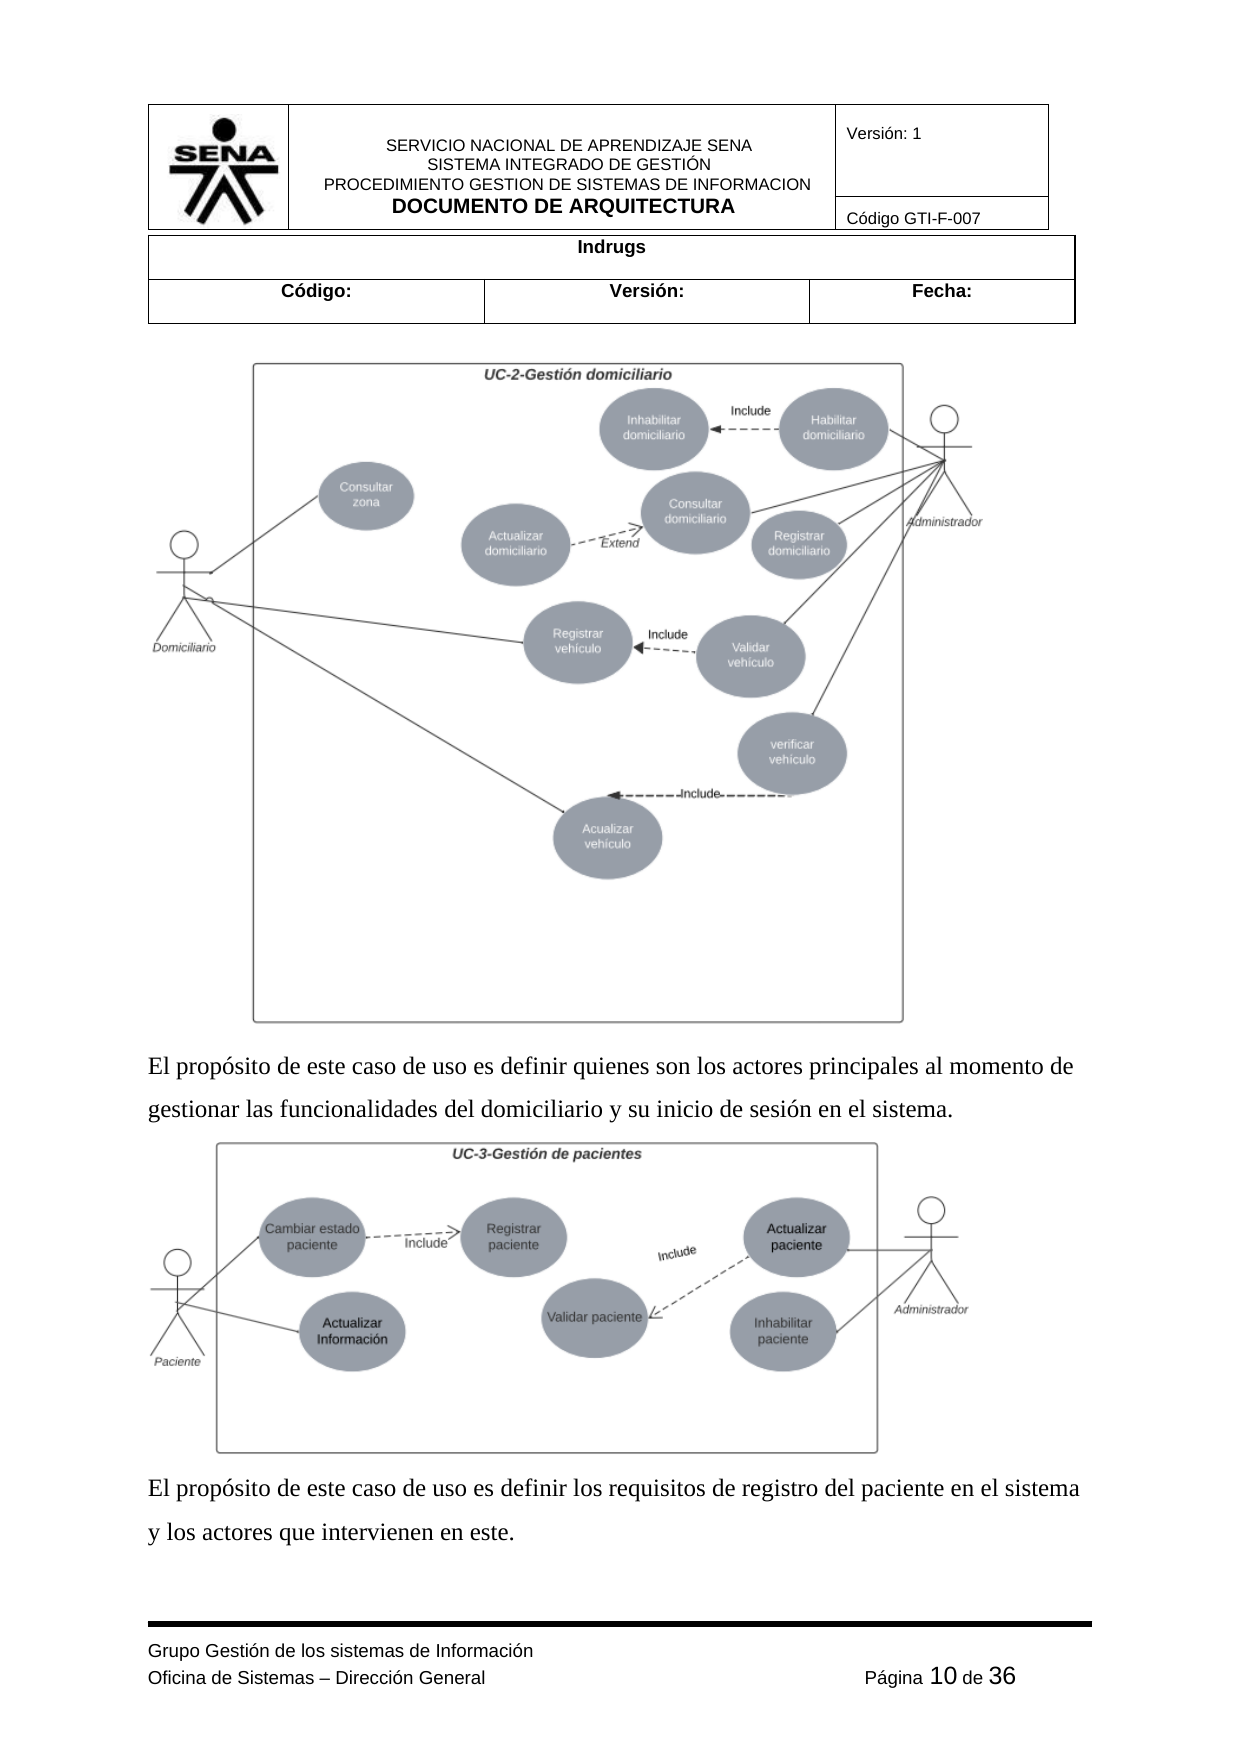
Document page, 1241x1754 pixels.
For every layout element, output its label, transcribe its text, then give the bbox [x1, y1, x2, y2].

text El propósito de este caso de uso es definir los requisitos de registro del paciente en el sistema y los actores que intervienen en este.El propósito de este caso de uso es definir las funcionalidades para solicitar un servicio y qué actores intervienen en este. [148, 1473, 1092, 1545]
picture [147, 352, 990, 1037]
text El propósito de este caso de uso es definir quienes son los actores principales al momento de gestionar las funcionalidades del domiciliario y su inicio de sesión en el sistema. [148, 1051, 1092, 1123]
picture [147, 1137, 981, 1459]
picture [167, 114, 281, 229]
